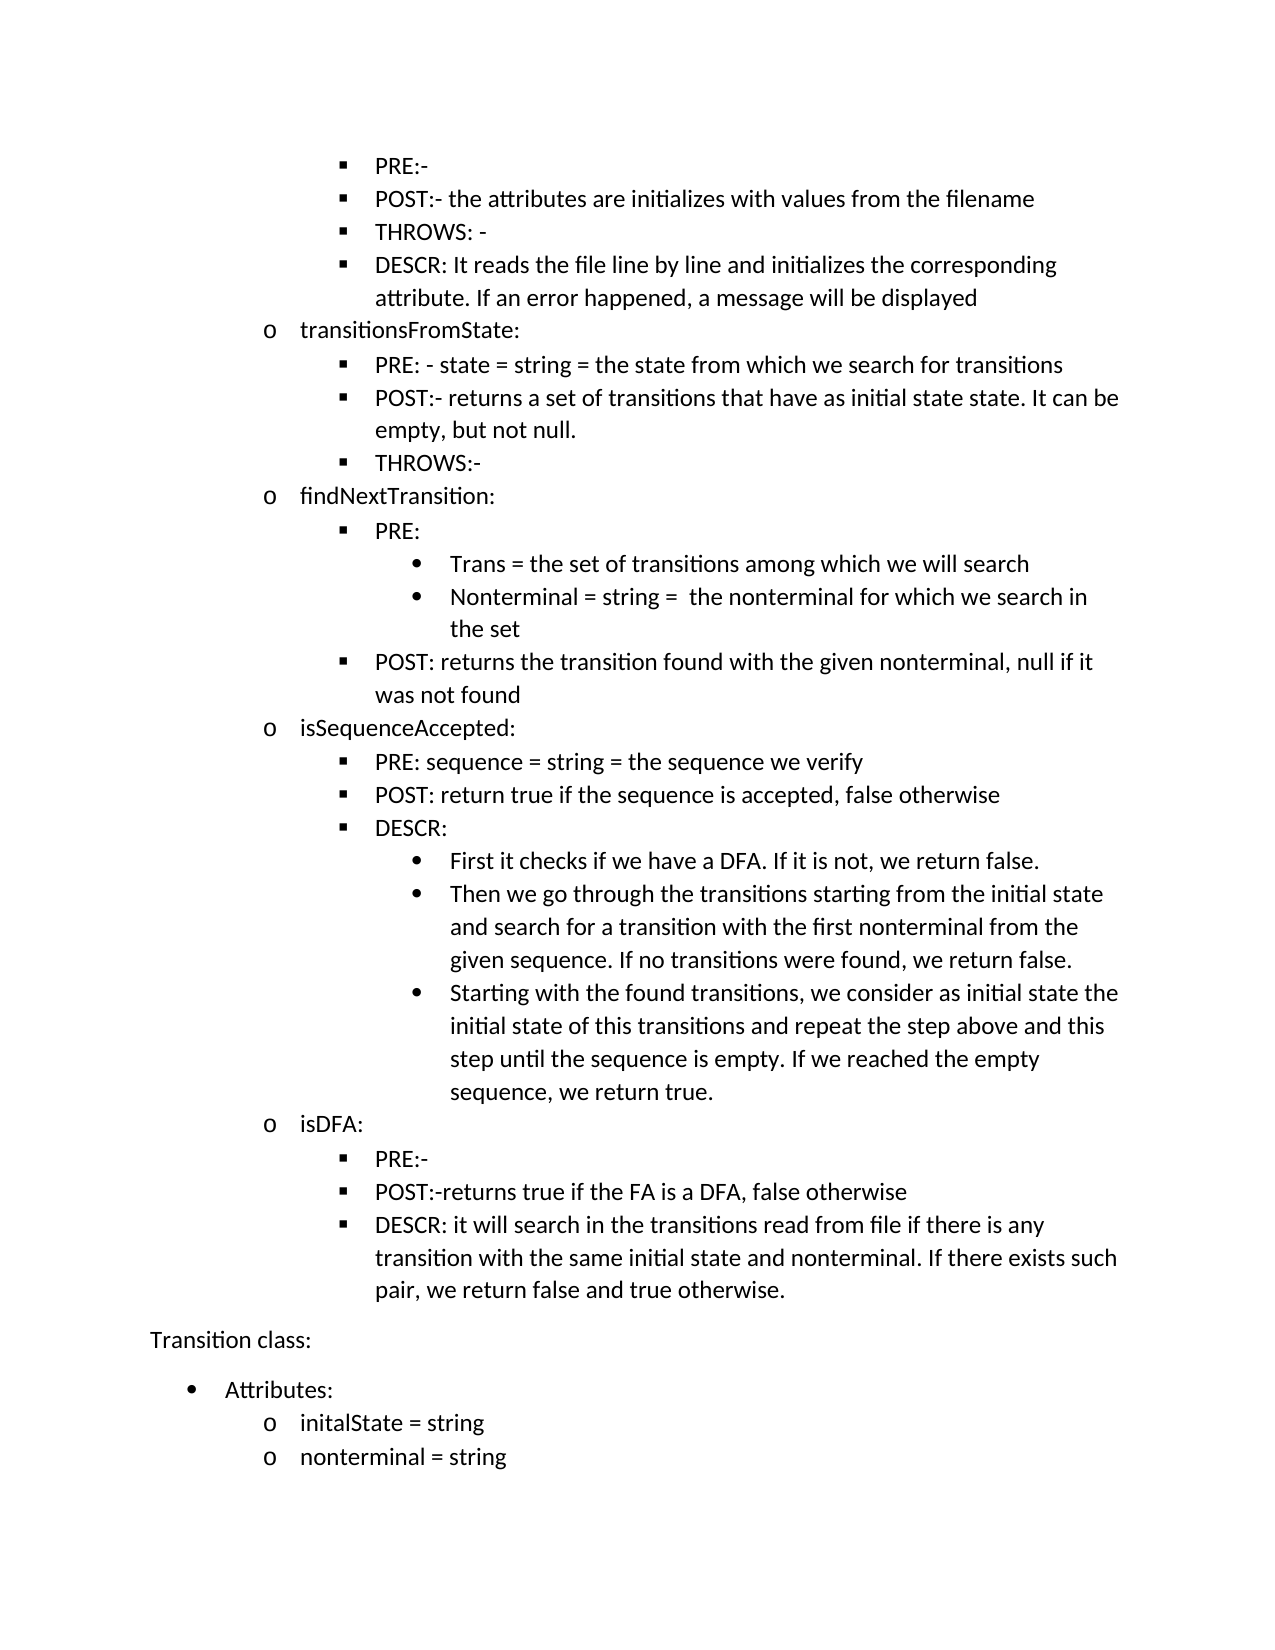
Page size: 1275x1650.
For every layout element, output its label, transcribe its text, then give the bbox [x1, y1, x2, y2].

list DESCR: it will search in the transitions read from file if there is any transition with the same initial state and nonterminal. If there exists such pair, we return false and true otherwise. [337, 1209, 1125, 1305]
list Nonterminal = string = the nonterminal for which we search in the set [412, 581, 1125, 644]
list initalState = string [262, 1407, 1125, 1438]
text Transition class: [150, 1324, 1125, 1355]
list Trans = the set of transitions among which we will search [412, 548, 1125, 578]
list DESCR: [337, 812, 1125, 843]
list findNextTransition: [262, 481, 1125, 512]
list Starting with the found transitions, we consider as initial state the initial state of this transitions and repeat the step above and this step until the sequence is empty. If we reached the empty sequence, we return true. [412, 977, 1125, 1106]
list POST: return true if the sequence is accepted, false otherwise [337, 779, 1125, 810]
list PRE:- [337, 150, 1125, 181]
list Then we go through the transitions starting from the initial state and search for a transition with the first nonterminal from the given sequence. If no transitions were found, we return false. [412, 878, 1125, 974]
list PRE: [337, 515, 1125, 545]
list POST:- the attributes are initializes with values from the filename [337, 183, 1125, 213]
list First it checks if we have a DFA. If it is not, we return false. [412, 845, 1125, 876]
list PRE: - state = string = the state from which we search for transitions [337, 349, 1125, 379]
list DESCR: It reads the file line by line and initializes the corresponding attribute. If an error happened, a message will be displayed [337, 249, 1125, 312]
list nonterminal = string [262, 1441, 1125, 1473]
list PRE:- [337, 1143, 1125, 1173]
list THROWS: - [337, 216, 1125, 246]
list POST:-returns true if the FA is a DFA, false otherwise [337, 1176, 1125, 1206]
list Attributes: [187, 1374, 1125, 1404]
list transitionsFromState: [262, 314, 1125, 346]
list THROWS:- [337, 448, 1125, 478]
list isDFA: [262, 1109, 1125, 1140]
list POST: returns the transition found with the given nonterminal, null if it was not found [337, 646, 1125, 710]
list POST:- returns a set of transitions that have as initial state state. It can be empty, but not null. [337, 382, 1125, 445]
list isSequenceAccepted: [262, 712, 1125, 744]
list PRE: sequence = string = the sequence we verify [337, 747, 1125, 777]
